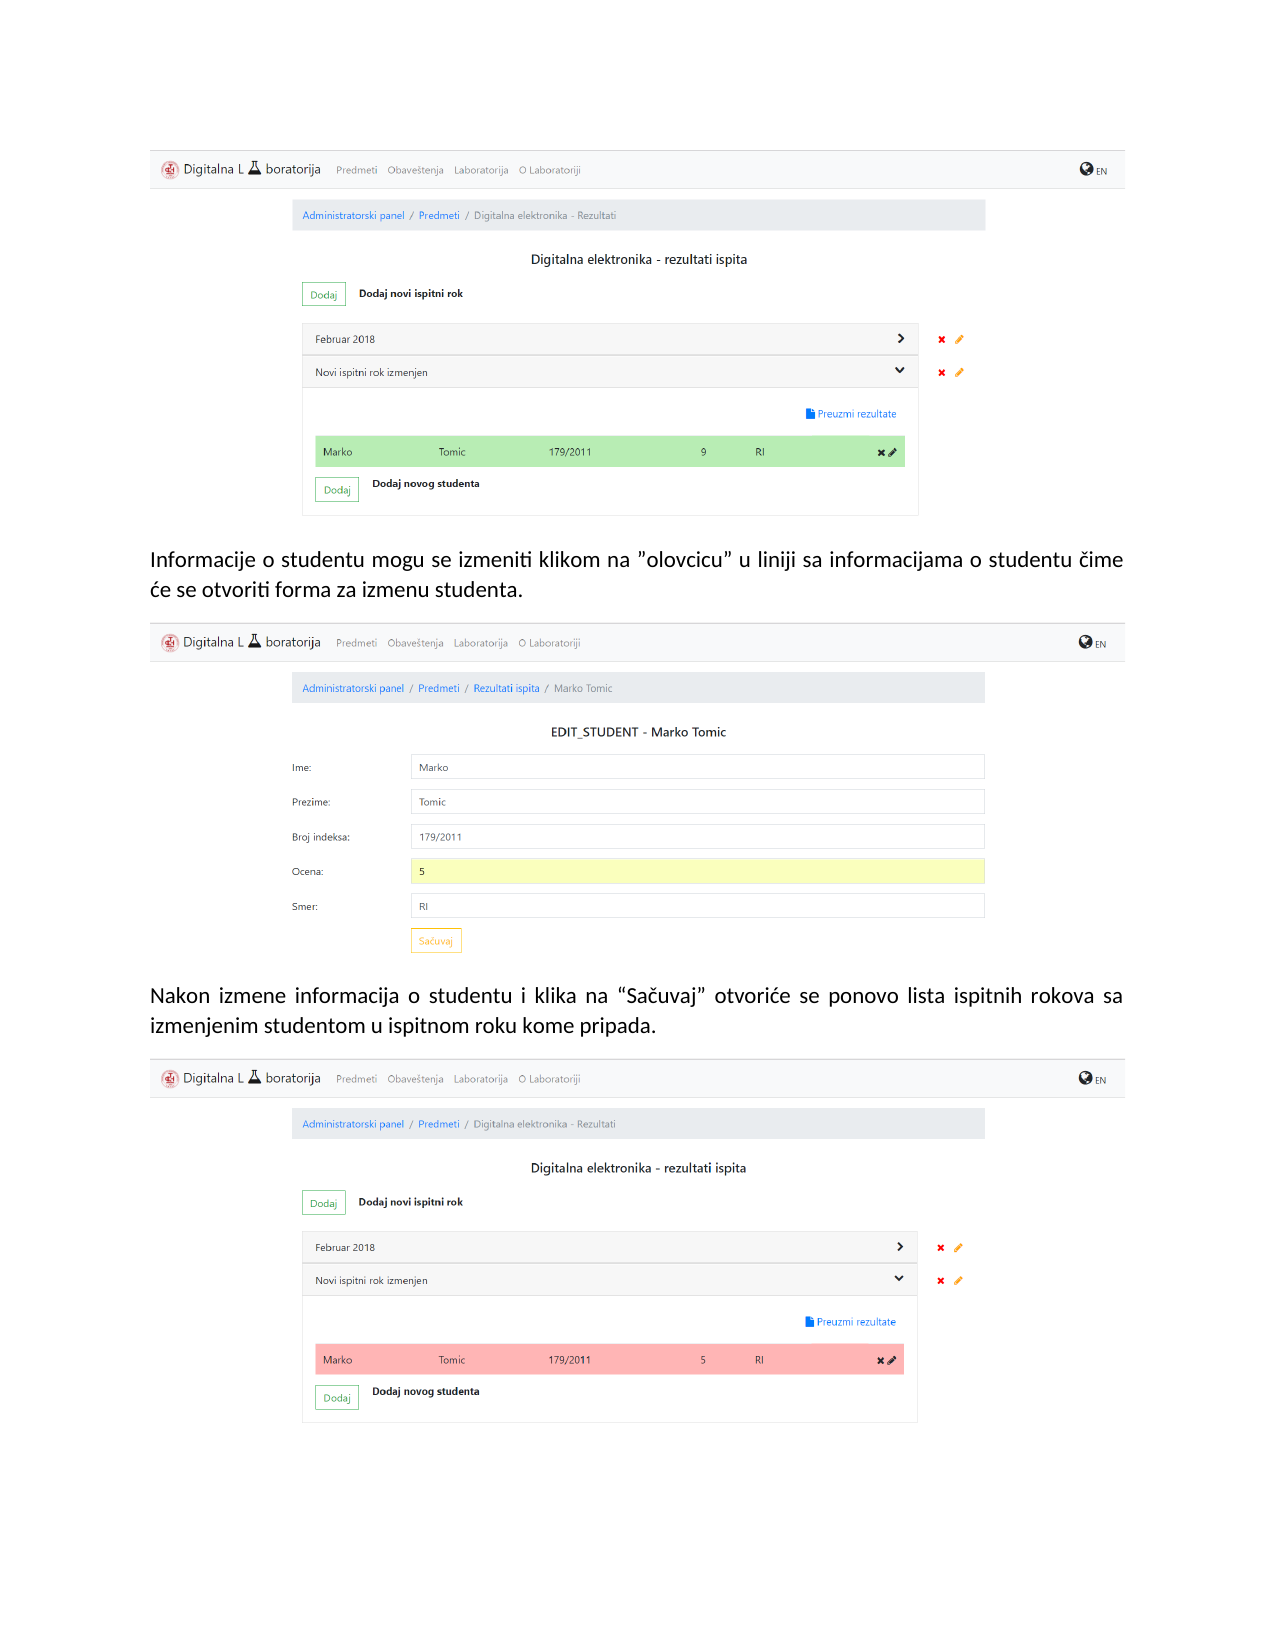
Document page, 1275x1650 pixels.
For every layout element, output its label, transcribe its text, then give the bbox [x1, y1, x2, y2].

text Nakon izmene informacija o studentu i klika na “Sačuvaj” otvoriće se ponovo lista ispitnih rokova sa izmenjenim studentom u ispitnom roku kome pripada. [150, 981, 1125, 1039]
picture [150, 1058, 1125, 1428]
picture [150, 150, 1125, 527]
text Informacije o studentu mogu se izmeniti klikom na ”olovcicu” u liniji sa informacijama o studentu čime će se otvoriti forma za izmenu studenta. [150, 545, 1125, 603]
picture [150, 622, 1125, 963]
